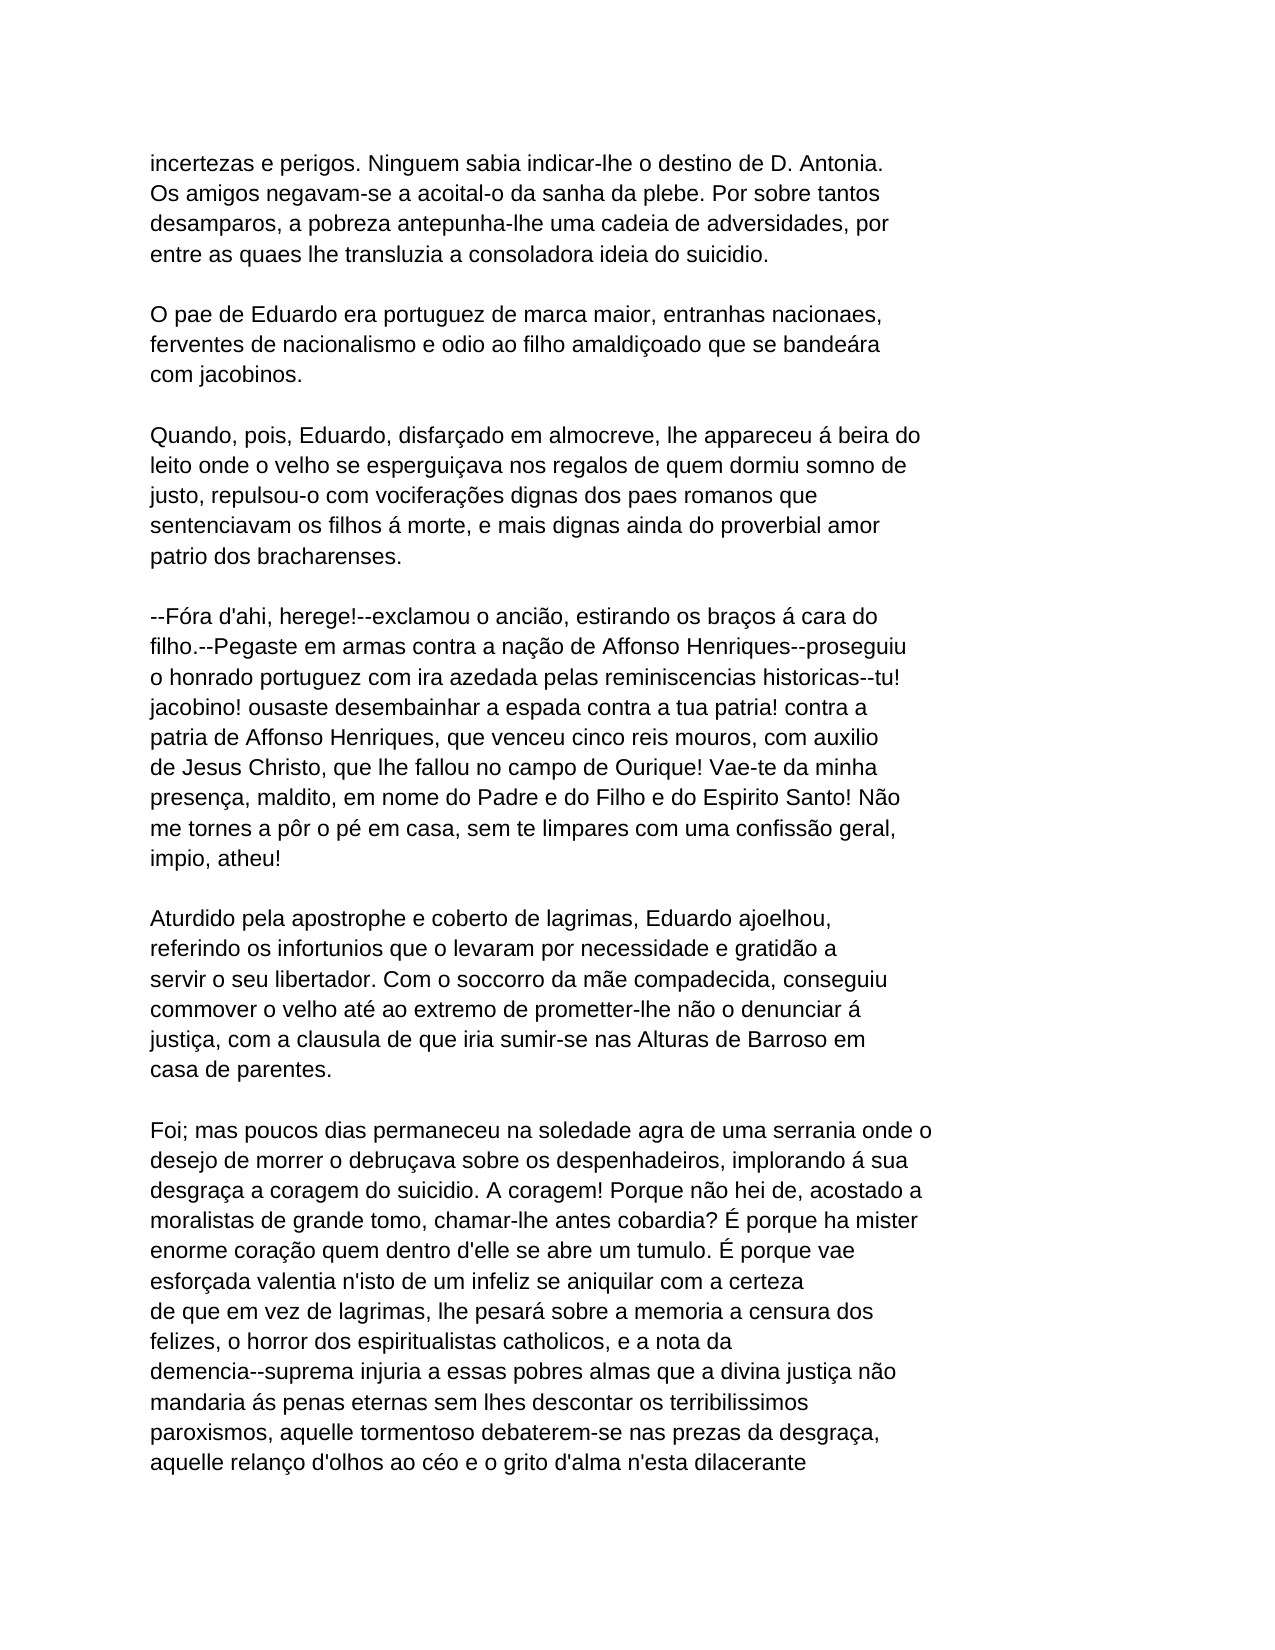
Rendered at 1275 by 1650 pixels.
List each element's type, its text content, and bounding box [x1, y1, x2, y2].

text casa de parentes. [150, 1056, 1125, 1083]
text leito onde o velho se esperguiçava nos regalos de quem dormiu somno de [150, 452, 1125, 478]
text me tornes a pôr o pé em casa, sem te limpares com uma confissão geral, [150, 814, 1125, 841]
text Os amigos negavam-se a acoital-o da sanha da plebe. Por sobre tantos [150, 180, 1125, 207]
text felizes, o horror dos espiritualistas catholicos, e a nota da [150, 1328, 1125, 1354]
text Aturdido pela apostrophe e coberto de lagrimas, Eduardo ajoelhou, [150, 905, 1125, 932]
text commover o velho até ao extremo de prometter-lhe não o denunciar á [150, 996, 1125, 1022]
text justo, repulsou-o com vociferações dignas dos paes romanos que [150, 482, 1125, 509]
text de que em vez de lagrimas, lhe pesará sobre a memoria a censura dos [150, 1298, 1125, 1324]
text aquelle relanço d'olhos ao céo e o grito d'alma n'esta dilacerante [150, 1449, 1125, 1475]
text impio, atheu! [150, 845, 1125, 871]
text mandaria ás penas eternas sem lhes descontar os terribilissimos [150, 1388, 1125, 1415]
text O pae de Eduardo era portuguez de marca maior, entranhas nacionaes, [150, 301, 1125, 327]
text jacobino! ousaste desembainhar a espada contra a tua patria! contra a [150, 694, 1125, 720]
text presença, maldito, em nome do Padre e do Filho e do Espirito Santo! Não [150, 784, 1125, 811]
text patrio dos bracharenses. [150, 543, 1125, 569]
text filho.--Pegaste em armas contra a nação de Affonso Henriques--proseguiu [150, 633, 1125, 660]
text referindo os infortunios que o levaram por necessidade e gratidão a [150, 935, 1125, 962]
text esforçada valentia n'isto de um infeliz se aniquilar com a certeza [150, 1268, 1125, 1294]
text desgraça a coragem do suicidio. A coragem! Porque não hei de, acostado a [150, 1177, 1125, 1203]
text moralistas de grande tomo, chamar-lhe antes cobardia? É porque ha mister [150, 1207, 1125, 1234]
text Foi; mas poucos dias permaneceu na soledade agra de uma serrania onde o [150, 1117, 1125, 1143]
text desejo de morrer o debruçava sobre os despenhadeiros, implorando á sua [150, 1147, 1125, 1173]
text sentenciavam os filhos á morte, e mais dignas ainda do proverbial amor [150, 512, 1125, 539]
text de Jesus Christo, que lhe fallou no campo de Ourique! Vae-te da minha [150, 754, 1125, 781]
text servir o seu libertador. Com o soccorro da mãe compadecida, conseguiu [150, 966, 1125, 992]
text ferventes de nacionalismo e odio ao filho amaldiçoado que se bandeára [150, 331, 1125, 358]
text justiça, com a clausula de que iria sumir-se nas Alturas de Barroso em [150, 1026, 1125, 1052]
text paroxismos, aquelle tormentoso debaterem-se nas prezas da desgraça, [150, 1419, 1125, 1445]
text o honrado portuguez com ira azedada pelas reminiscencias historicas--tu! [150, 663, 1125, 690]
text entre as quaes lhe transluzia a consoladora ideia do suicidio. [150, 241, 1125, 267]
text --Fóra d'ahi, herege!--exclamou o ancião, estirando os braços á cara do [150, 603, 1125, 629]
text incertezas e perigos. Ninguem sabia indicar-lhe o destino de D. Antonia. [150, 150, 1125, 176]
text desamparos, a pobreza antepunha-lhe uma cadeia de adversidades, por [150, 210, 1125, 237]
text enorme coração quem dentro d'elle se abre um tumulo. É porque vae [150, 1237, 1125, 1264]
text demencia--suprema injuria a essas pobres almas que a divina justiça não [150, 1358, 1125, 1385]
text patria de Affonso Henriques, que venceu cinco reis mouros, com auxilio [150, 724, 1125, 750]
text Quando, pois, Eduardo, disfarçado em almocreve, lhe appareceu á beira do [150, 422, 1125, 448]
text com jacobinos. [150, 361, 1125, 388]
